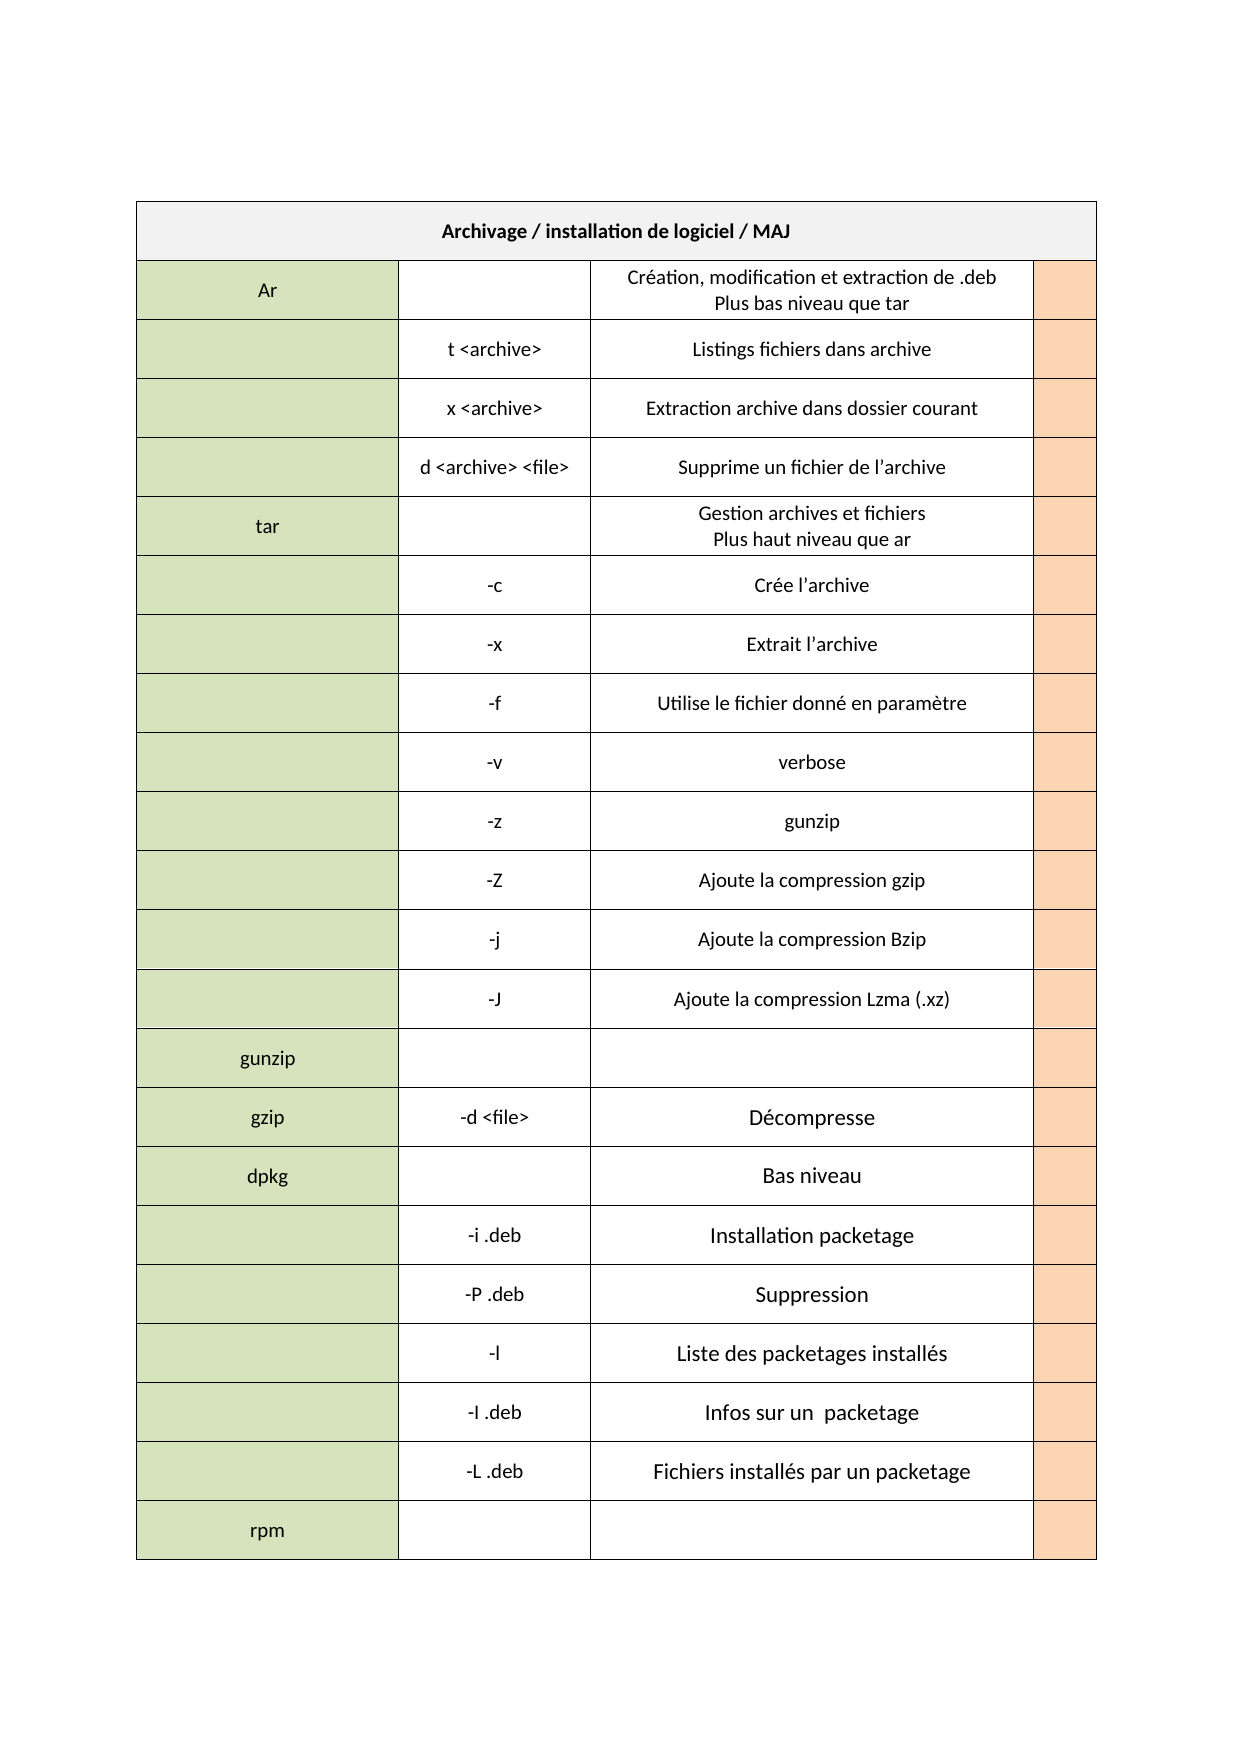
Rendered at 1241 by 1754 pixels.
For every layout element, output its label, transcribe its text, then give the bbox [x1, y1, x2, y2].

table_cell Ar [137, 261, 398, 319]
table_cell -J [399, 970, 590, 1027]
table_cell [591, 1029, 1033, 1087]
table_cell -l [399, 1324, 590, 1382]
table_cell [137, 1442, 398, 1500]
table_cell [1034, 674, 1096, 732]
table_cell [137, 674, 398, 732]
table_cell verbose [591, 733, 1033, 791]
table_cell [399, 1501, 590, 1559]
table_cell -c [399, 556, 590, 614]
table_cell [1034, 438, 1096, 496]
table_cell [399, 497, 590, 555]
table_cell Décompresse [591, 1088, 1033, 1146]
table_cell [137, 970, 398, 1027]
table_cell Extrait l’archive [591, 615, 1033, 673]
table_cell Supprime un fichier de l’archive [591, 438, 1033, 496]
table_cell [399, 261, 590, 319]
table_cell x <archive> [399, 379, 590, 437]
table_cell gzip [137, 1088, 398, 1146]
table_cell [137, 320, 398, 378]
table_cell [1034, 1383, 1096, 1441]
table_cell [137, 1206, 398, 1264]
table_cell Suppression [591, 1265, 1033, 1323]
table_cell [1034, 556, 1096, 614]
table_cell -I .deb [399, 1383, 590, 1441]
table_cell tar [137, 497, 398, 555]
table_cell Crée l’archive [591, 556, 1033, 614]
table_cell [1034, 615, 1096, 673]
table_cell [1034, 1147, 1096, 1205]
table_cell [137, 792, 398, 850]
table_cell dpkg [137, 1147, 398, 1205]
table_cell [137, 438, 398, 496]
table_cell Extraction archive dans dossier courant [591, 379, 1033, 437]
table_cell [1034, 733, 1096, 791]
table_cell Infos sur un packetage [591, 1383, 1033, 1441]
table_cell Listings fichiers dans archive [591, 320, 1033, 378]
table_cell -Z [399, 851, 590, 909]
table_cell Ajoute la compression gzip [591, 851, 1033, 909]
table_cell Liste des packetages installés [591, 1324, 1033, 1382]
table_cell [137, 1265, 398, 1323]
table_cell [591, 1501, 1033, 1559]
table_cell Utilise le fichier donné en paramètre [591, 674, 1033, 732]
table_cell [137, 556, 398, 614]
table_cell -j [399, 910, 590, 968]
table_cell [137, 1324, 398, 1382]
table_cell [1034, 1088, 1096, 1146]
table_cell [399, 1029, 590, 1087]
table_cell Bas niveau [591, 1147, 1033, 1205]
table_cell -z [399, 792, 590, 850]
table_cell Création, modification et extraction de .deb Plus bas niveau que tar [591, 261, 1033, 319]
table_cell gunzip [137, 1029, 398, 1087]
table_cell [1034, 1029, 1096, 1087]
table_cell [1034, 379, 1096, 437]
table_cell [1034, 320, 1096, 378]
table_cell [399, 1147, 590, 1205]
table_cell [1034, 1501, 1096, 1559]
table_header Archivage / installation de logiciel / MAJ [137, 202, 1096, 260]
table_cell Fichiers installés par un packetage [591, 1442, 1033, 1500]
table_cell gunzip [591, 792, 1033, 850]
table_cell -v [399, 733, 590, 791]
table_cell [1034, 261, 1096, 319]
table_cell -P .deb [399, 1265, 590, 1323]
table_cell d <archive> <file> [399, 438, 590, 496]
table_cell [137, 615, 398, 673]
table_cell [1034, 1265, 1096, 1323]
table_cell [137, 379, 398, 437]
table_cell -L .deb [399, 1442, 590, 1500]
table_cell -i .deb [399, 1206, 590, 1264]
table_cell [137, 733, 398, 791]
table_cell rpm [137, 1501, 398, 1559]
table_cell Ajoute la compression Bzip [591, 910, 1033, 968]
table_cell [137, 910, 398, 968]
table_cell [1034, 1324, 1096, 1382]
table_cell -x [399, 615, 590, 673]
table_cell -f [399, 674, 590, 732]
table_cell Ajoute la compression Lzma (.xz) [591, 970, 1033, 1027]
table_cell [1034, 1206, 1096, 1264]
table_cell -d <file> [399, 1088, 590, 1146]
table_cell Installation packetage [591, 1206, 1033, 1264]
table_cell Gestion archives et fichiers Plus haut niveau que ar [591, 497, 1033, 555]
table_cell [1034, 910, 1096, 968]
table_cell [1034, 970, 1096, 1027]
table_cell [1034, 1442, 1096, 1500]
table_cell t <archive> [399, 320, 590, 378]
table_cell [137, 851, 398, 909]
table_cell [137, 1383, 398, 1441]
table_cell [1034, 497, 1096, 555]
table_cell [1034, 851, 1096, 909]
table_cell [1034, 792, 1096, 850]
